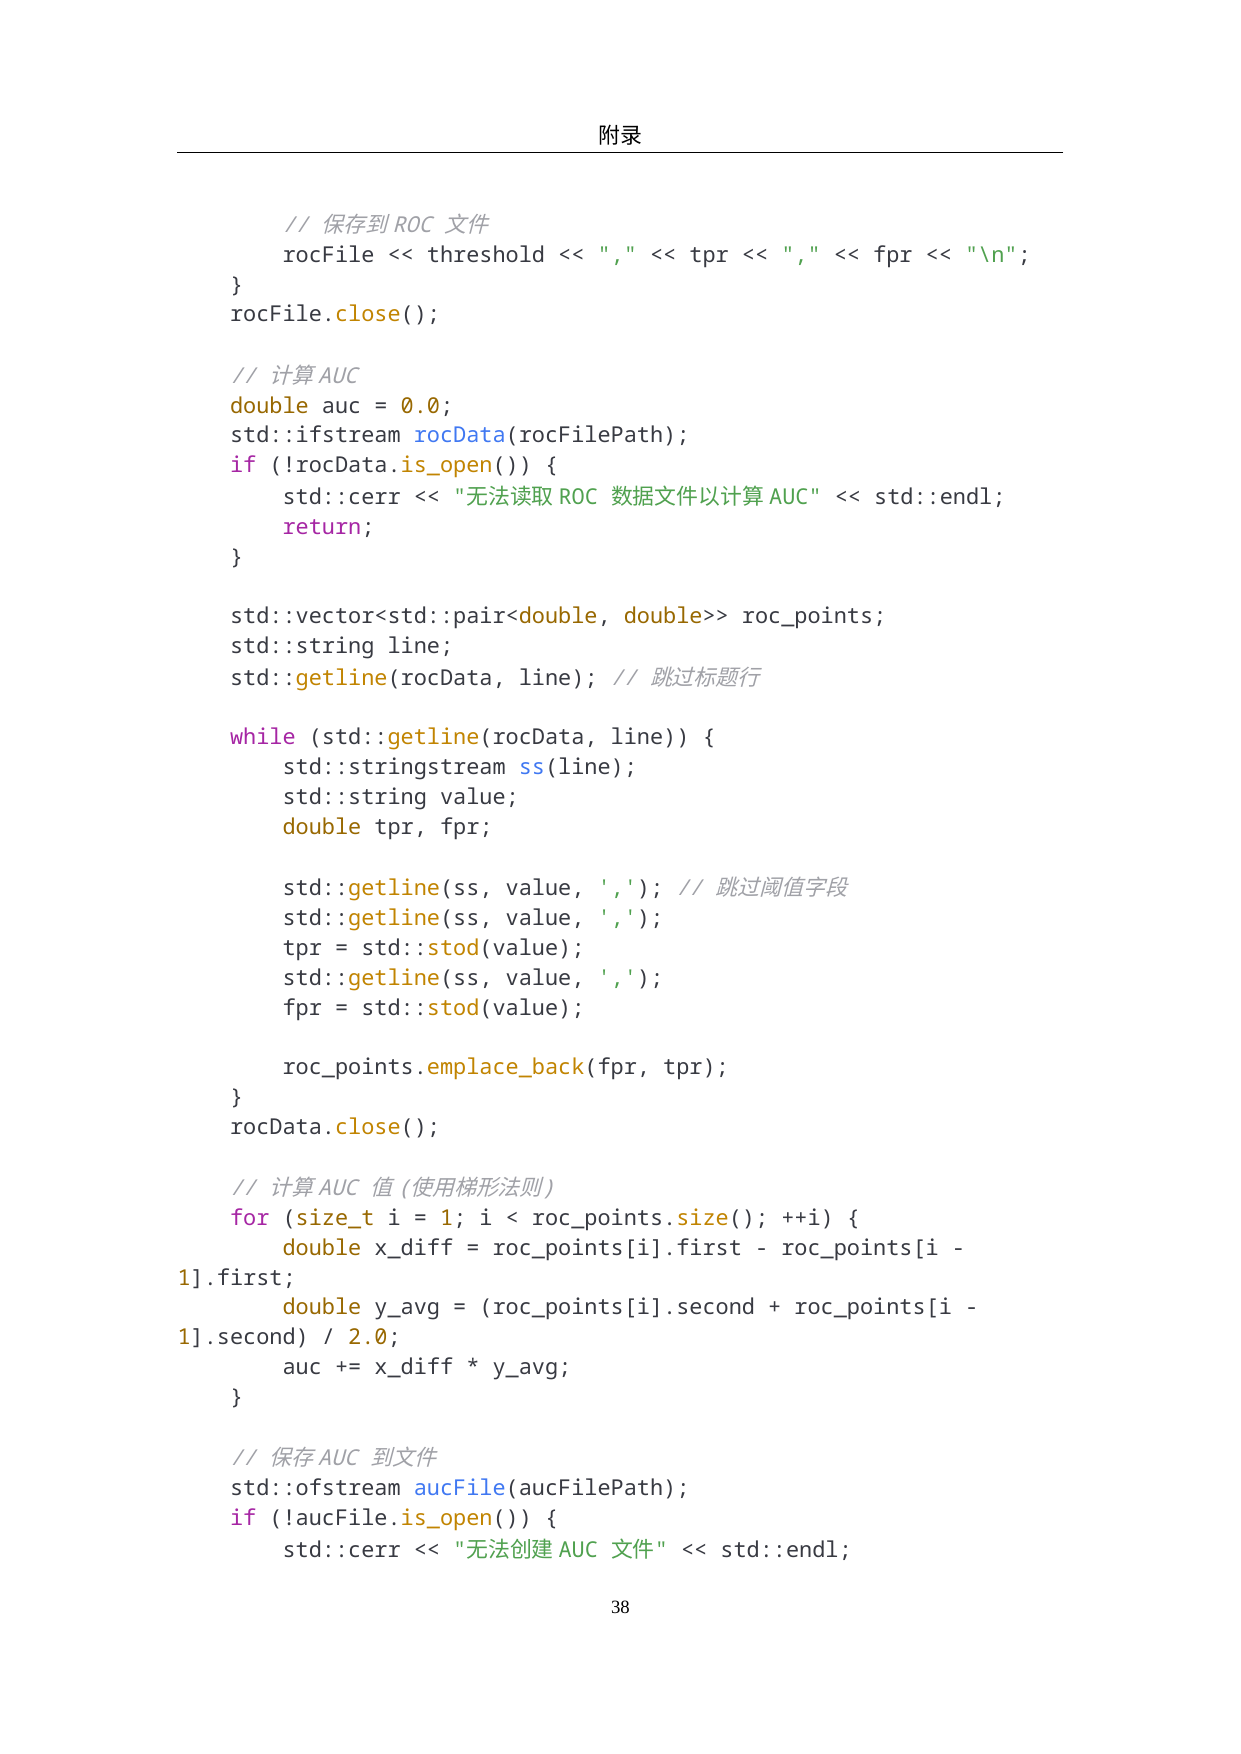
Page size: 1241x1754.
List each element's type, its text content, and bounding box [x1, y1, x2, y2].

text } [177, 268, 1063, 298]
text std::string line; [177, 630, 1063, 660]
text // 保存到 ROC 文件 [177, 207, 1063, 239]
text } [177, 1081, 1063, 1111]
text double tpr, fpr; [177, 811, 1063, 841]
text } [177, 541, 1063, 570]
text if (!aucFile.is_open()) { [177, 1502, 1063, 1532]
text // 计算 AUC [177, 358, 1063, 390]
text double y_avg = (roc_points[i].second + roc_points[i - 1].second) / 2.0; [177, 1291, 1063, 1351]
text fpr = std::stod(value); [177, 991, 1063, 1021]
text auc += x_diff * y_avg; [177, 1351, 1063, 1381]
text roc_points.emplace_back(fpr, tpr); [177, 1051, 1063, 1081]
text if (!rocData.is_open()) { [177, 449, 1063, 479]
text // 保存 AUC 到文件 [177, 1440, 1063, 1472]
text } [177, 1381, 1063, 1411]
text std::vector<std::pair<double, double>> roc_points; [177, 600, 1063, 630]
text std::getline(ss, value, ','); [177, 962, 1063, 991]
text rocFile << threshold << "," << tpr << "," << fpr << "\n"; [177, 239, 1063, 268]
text std::cerr << "无法创建 AUC 文件" << std::endl; [177, 1532, 1063, 1563]
text rocData.close(); [177, 1111, 1063, 1140]
text double x_diff = roc_points[i].first - roc_points[i - 1].first; [177, 1232, 1063, 1291]
text std::ofstream aucFile(aucFilePath); [177, 1472, 1063, 1502]
text double auc = 0.0; [177, 390, 1063, 419]
text std::stringstream ss(line); [177, 751, 1063, 781]
text return; [177, 511, 1063, 541]
text std::getline(ss, value, ','); // 跳过阈值字段 [177, 870, 1063, 902]
text std::cerr << "无法读取 ROC 数据文件以计算 AUC" << std::endl; [177, 479, 1063, 511]
text for (size_t i = 1; i < roc_points.size(); ++i) { [177, 1202, 1063, 1232]
text while (std::getline(rocData, line)) { [177, 721, 1063, 751]
text tpr = std::stod(value); [177, 932, 1063, 962]
text std::getline(rocData, line); // 跳过标题行 [177, 660, 1063, 692]
text std::string value; [177, 781, 1063, 811]
text // 计算 AUC 值 (使用梯形法则) [177, 1170, 1063, 1202]
text std::getline(ss, value, ','); [177, 902, 1063, 932]
text std::ifstream rocData(rocFilePath); [177, 419, 1063, 449]
text rocFile.close(); [177, 298, 1063, 328]
